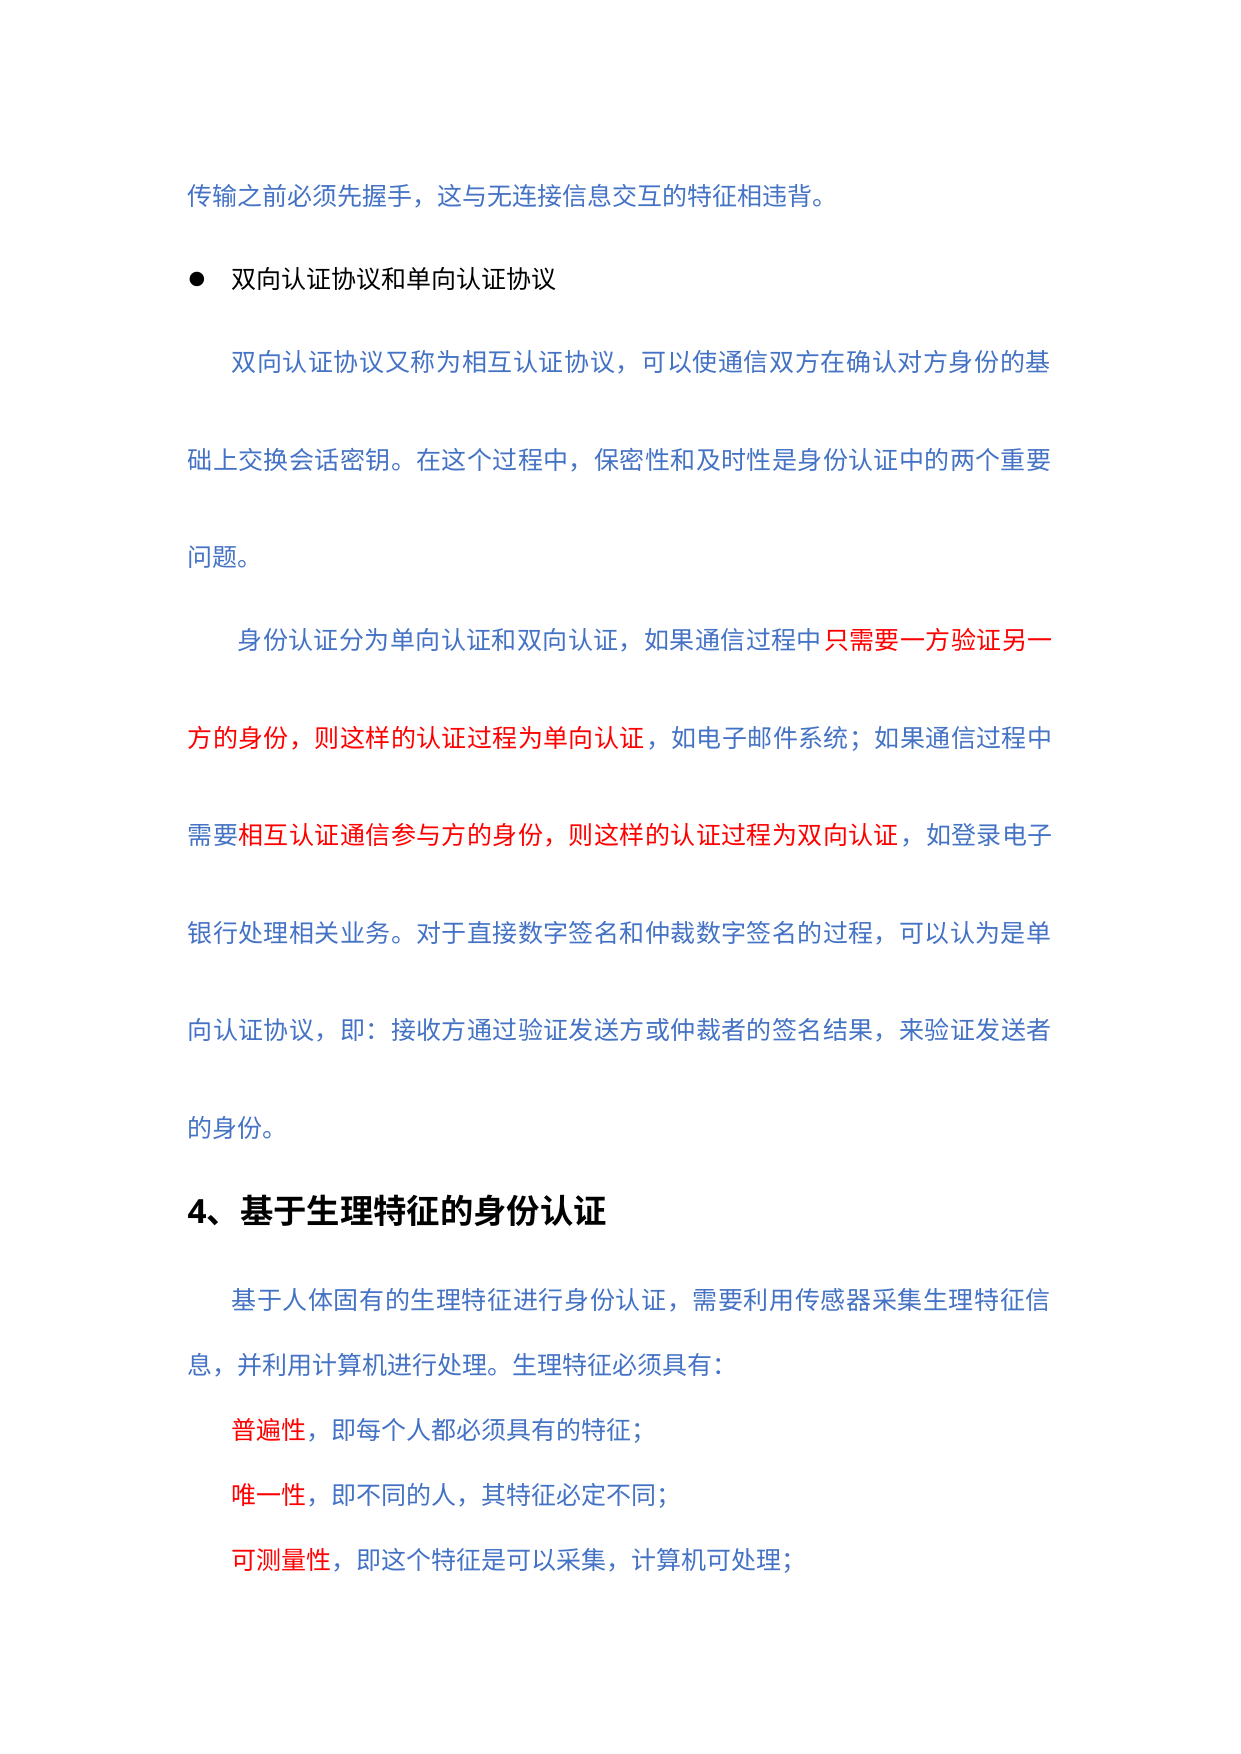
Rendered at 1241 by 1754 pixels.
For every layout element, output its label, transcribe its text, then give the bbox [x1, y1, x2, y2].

text 唯一性，即不同的人，其特征必定不同； [187, 1461, 1053, 1526]
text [187, 162, 1053, 227]
text 可测量性，即这个特征是可以采集，计算机可处理； [187, 1526, 1053, 1591]
text 基于人体固有的生理特征进行身份认证，需要利用传感器采集生理特征信息，并利用计算机进行处理。生理特征必须具有： [187, 1266, 1053, 1396]
text 普遍性，即每个人都必须具有的特征； [187, 1396, 1053, 1461]
text 4、基于生理特征的身份认证 [187, 1177, 1053, 1242]
text 身份认证分为单向认证和双向认证，如果通信过程中只需要一方验证另一方的身份，则这样的认证过程为单向认证，如电子邮件系统；如果通信过程中需要相互认证通信参与方的身份，则这样的认证过程为双向认证，如登录电子银行处理相关业务。对于直接数字签名和仲裁数字签名的过程，可以认为是单向认证协议，即：接收方通过验证发送方或仲裁者的签名结果，来验证发送者的身份。 [187, 606, 1053, 1159]
list 双向认证协议和单向认证协议 [187, 245, 1053, 310]
text 双向认证协议又称为相互认证协议，可以使通信双方在确认对方身份的基础上交换会话密钥。在这个过程中，保密性和及时性是身份认证中的两个重要问题。 [187, 328, 1053, 588]
